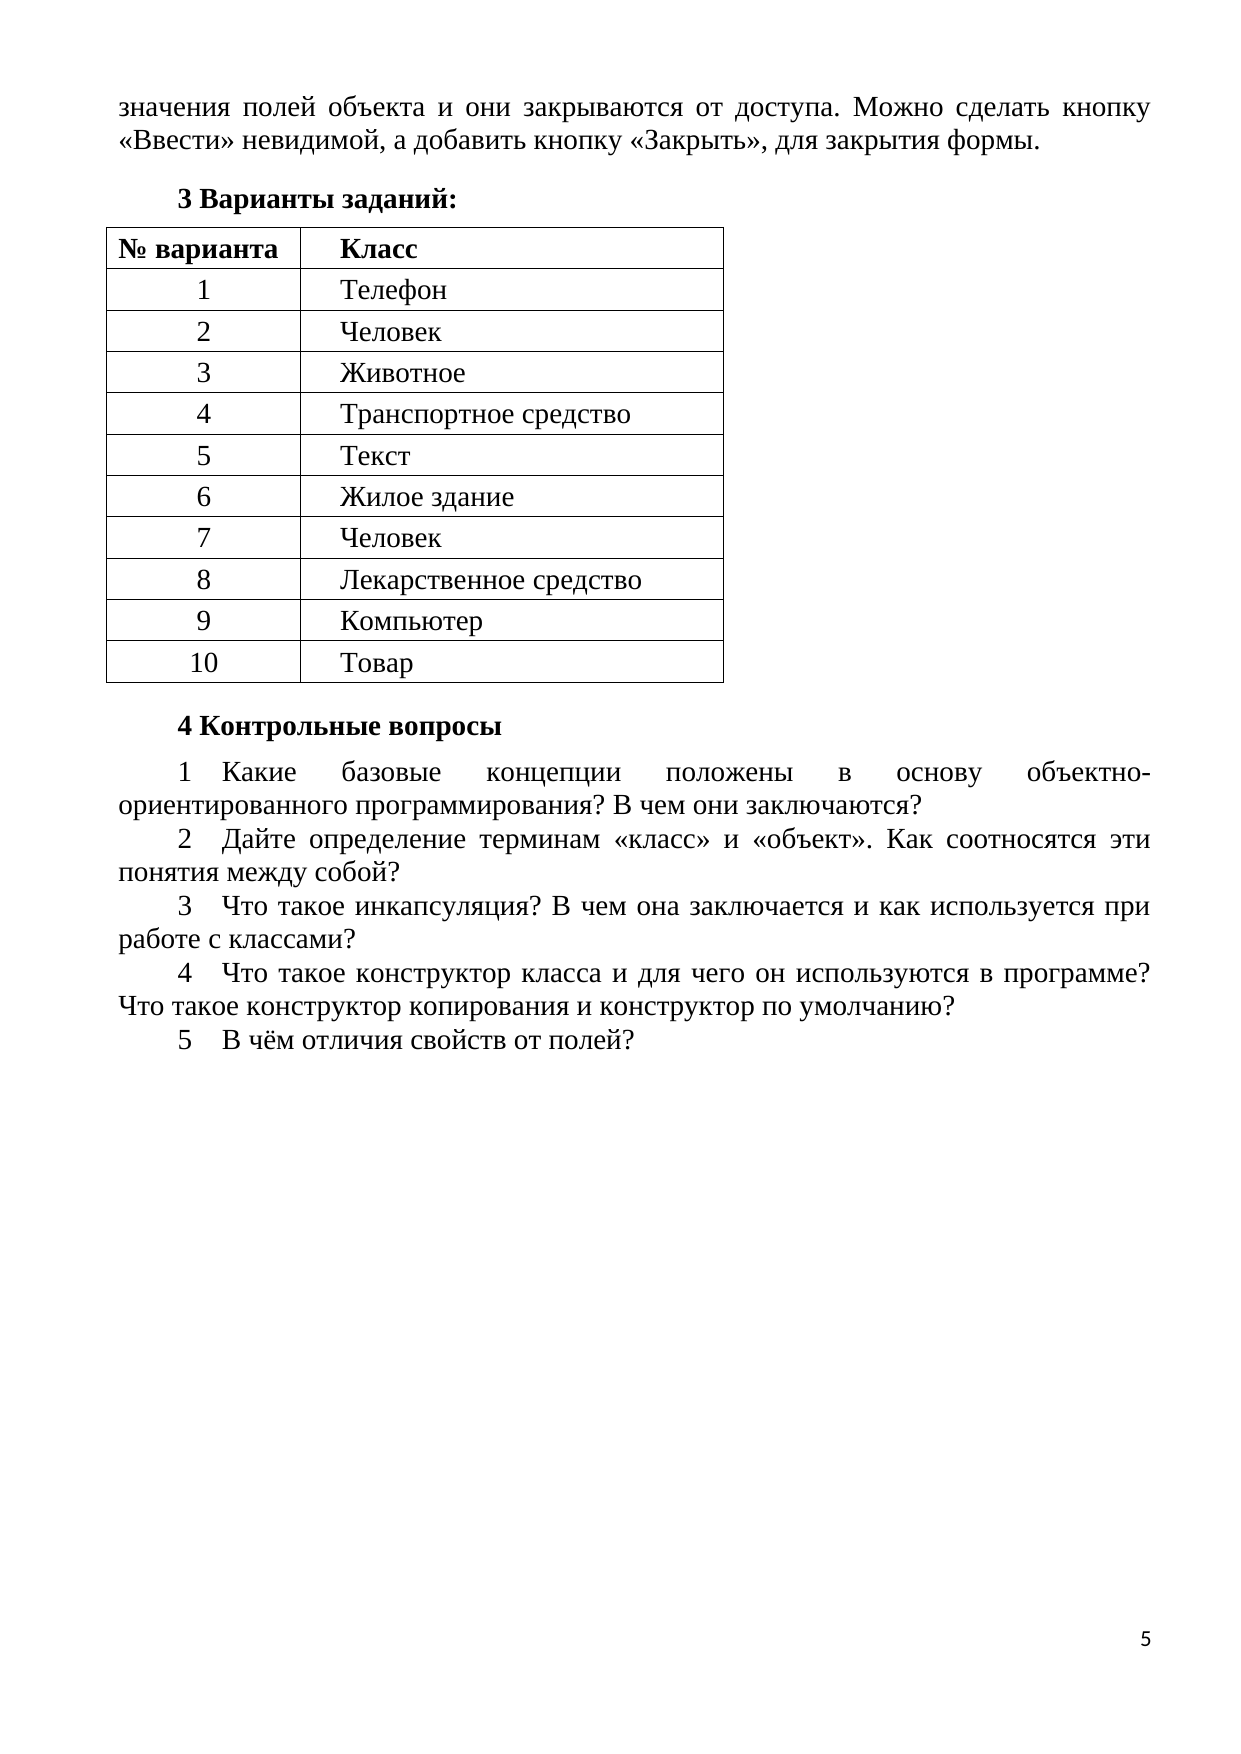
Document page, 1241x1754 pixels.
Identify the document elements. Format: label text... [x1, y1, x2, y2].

table_header Класс [301, 228, 723, 268]
table_cell 1 [107, 269, 300, 309]
table_cell Человек [301, 311, 723, 351]
text 4 Контрольные вопросы [118, 708, 1152, 741]
table_cell 3 [107, 352, 300, 392]
table_cell 4 [107, 393, 300, 433]
table_cell Лекарственное средство [301, 559, 723, 599]
table_cell 6 [107, 476, 300, 516]
list Что такое конструктор класса и для чего он используются в программе? Что такое конструктор копирования и конструктор по умолчанию? [118, 955, 1152, 1022]
table_cell Транспортное средство [301, 393, 723, 433]
table_cell Жилое здание [301, 476, 723, 516]
table_cell Товар [301, 641, 723, 682]
list Какие базовые концепции положены в основу объектно-ориентированного программирования? В чем они заключаются? [118, 754, 1152, 821]
list Что такое инкапсуляция? В чем она заключается и как используется при работе с классами? [118, 888, 1152, 955]
list Дайте определение терминам «класс» и «объект». Как соотносятся эти понятия между собой? [118, 821, 1152, 888]
table_cell Компьютер [301, 600, 723, 640]
table_cell 9 [107, 600, 300, 640]
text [118, 89, 1152, 156]
table_cell Животное [301, 352, 723, 392]
list В чём отличия свойств от полей? [118, 1022, 1152, 1056]
table_cell Человек [301, 517, 723, 558]
table_header № варианта [107, 228, 300, 268]
table_cell 2 [107, 311, 300, 351]
table_cell 10 [107, 641, 300, 682]
table_cell Текст [301, 435, 723, 475]
text 3 Варианты заданий: [118, 181, 1152, 214]
table_cell 8 [107, 559, 300, 599]
table_cell Телефон [301, 269, 723, 309]
table_cell 7 [107, 517, 300, 558]
table_cell 5 [107, 435, 300, 475]
